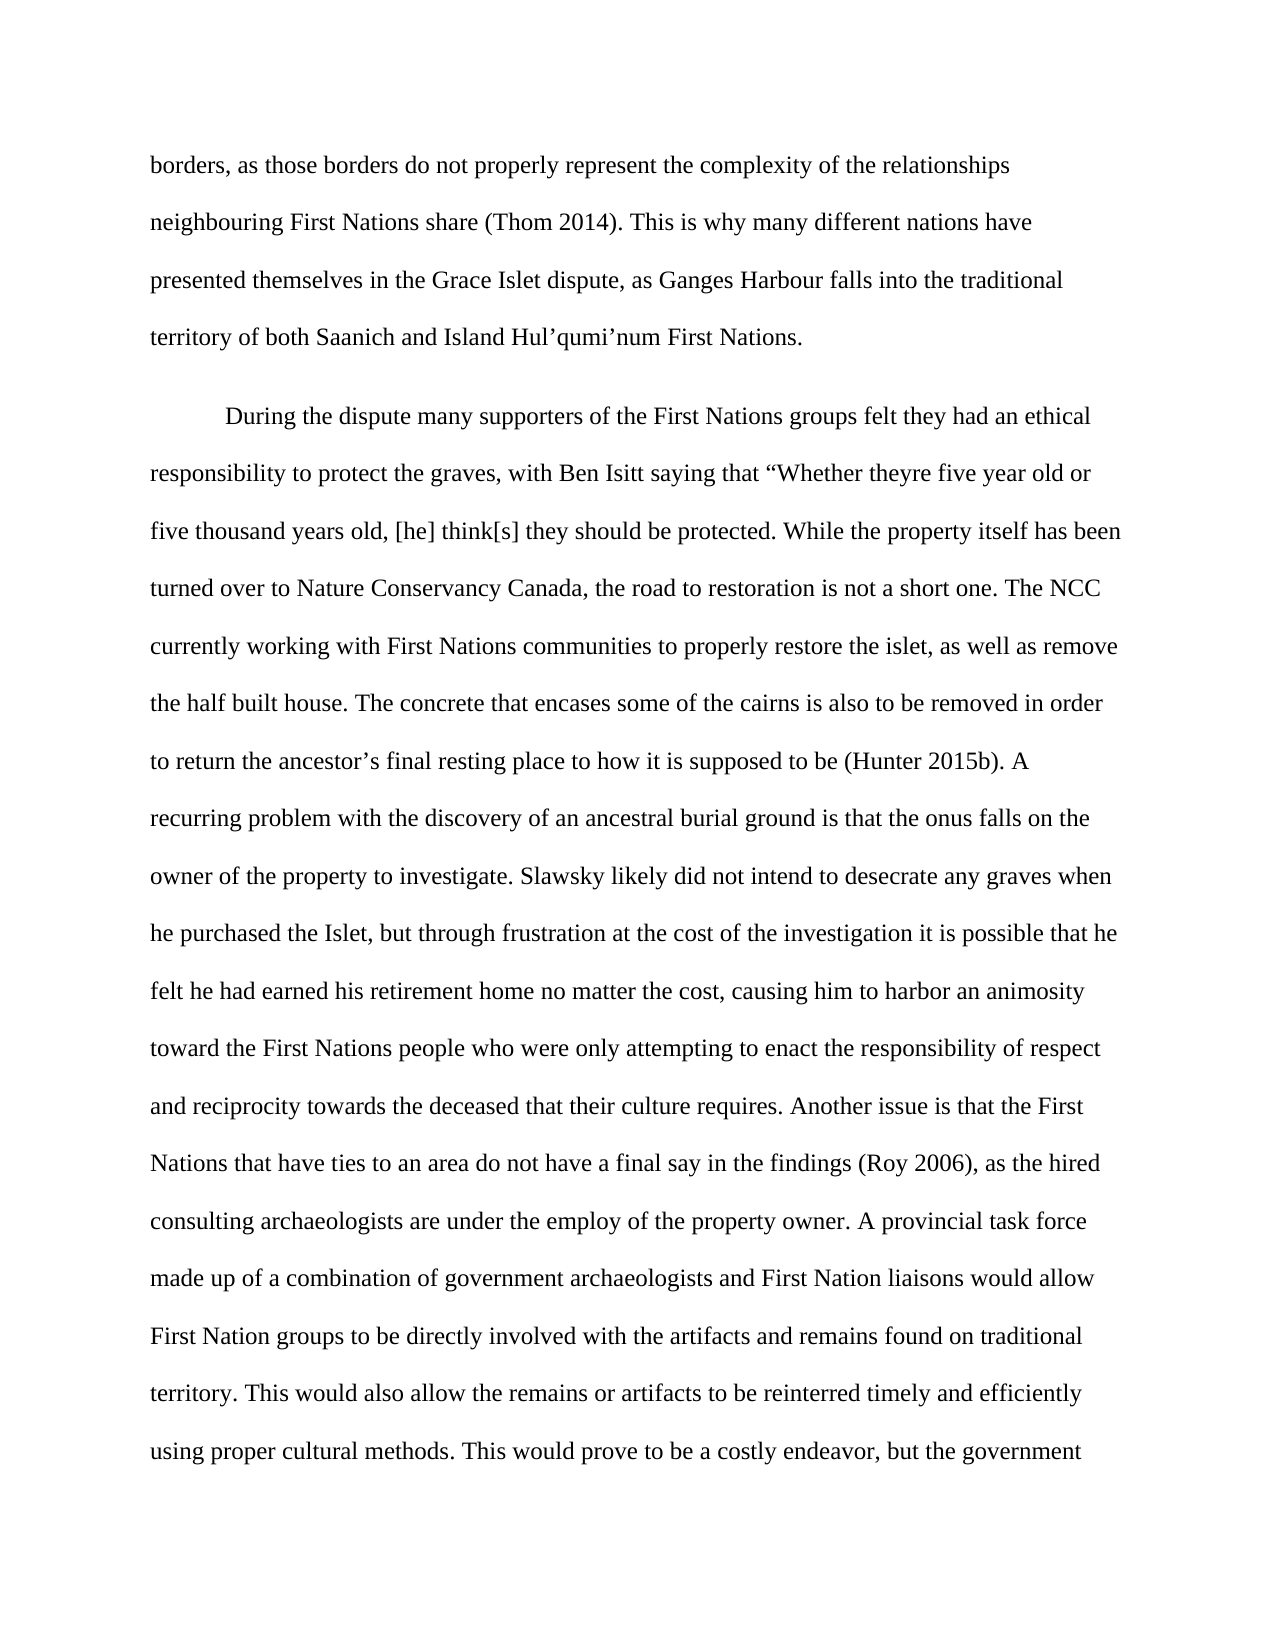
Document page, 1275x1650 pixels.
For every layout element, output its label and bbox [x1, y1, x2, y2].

text [150, 401, 1125, 1464]
text [150, 150, 1125, 351]
